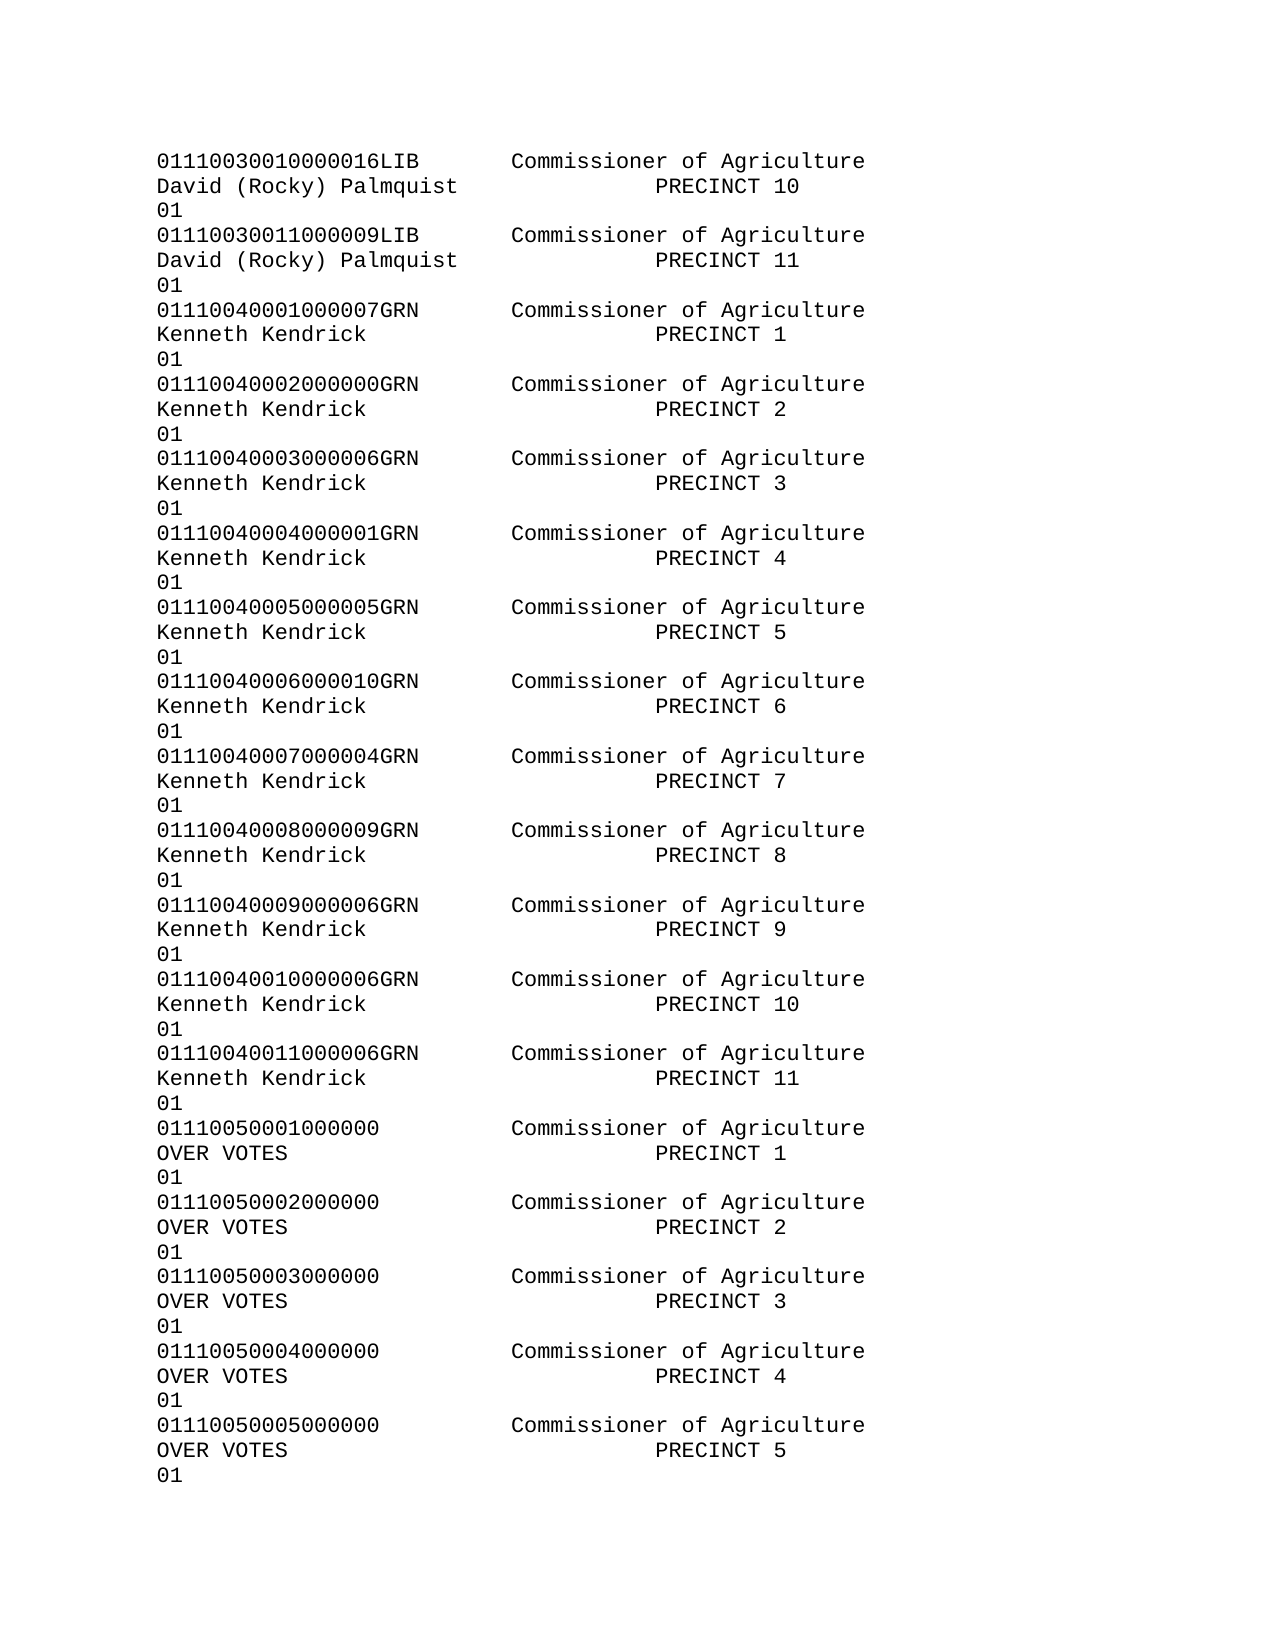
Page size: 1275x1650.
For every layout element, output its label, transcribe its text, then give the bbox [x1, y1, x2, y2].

text 01110050004000000 Commissioner of Agriculture OVER VOTES PRECINCT 4 01 [156, 1340, 1118, 1414]
text 01110040006000010GRN Commissioner of Agriculture Kenneth Kendrick PRECINCT 6 01 [156, 671, 1118, 745]
text 01110050001000000 Commissioner of Agriculture OVER VOTES PRECINCT 1 01 [156, 1117, 1118, 1191]
text 01110040002000000GRN Commissioner of Agriculture Kenneth Kendrick PRECINCT 2 01 [156, 373, 1118, 447]
text 01110040011000006GRN Commissioner of Agriculture Kenneth Kendrick PRECINCT 11 01 [156, 1042, 1118, 1117]
text 01110050003000000 Commissioner of Agriculture OVER VOTES PRECINCT 3 01 [156, 1266, 1118, 1340]
text 01110040010000006GRN Commissioner of Agriculture Kenneth Kendrick PRECINCT 10 01 [156, 968, 1118, 1042]
text 01110040009000006GRN Commissioner of Agriculture Kenneth Kendrick PRECINCT 9 01 [156, 894, 1118, 968]
text 01110050005000000 Commissioner of Agriculture OVER VOTES PRECINCT 5 01 [156, 1414, 1118, 1489]
text 01110040008000009GRN Commissioner of Agriculture Kenneth Kendrick PRECINCT 8 01 [156, 819, 1118, 894]
text 01110040004000001GRN Commissioner of Agriculture Kenneth Kendrick PRECINCT 4 01 [156, 522, 1118, 596]
text 01110030010000016LIB Commissioner of Agriculture David (Rocky) Palmquist PRECINCT 10 01 [156, 150, 1118, 224]
text 01110050002000000 Commissioner of Agriculture OVER VOTES PRECINCT 2 01 [156, 1191, 1118, 1266]
text 01110040003000006GRN Commissioner of Agriculture Kenneth Kendrick PRECINCT 3 01 [156, 447, 1118, 522]
text 01110040001000007GRN Commissioner of Agriculture Kenneth Kendrick PRECINCT 1 01 [156, 299, 1118, 373]
text 01110040005000005GRN Commissioner of Agriculture Kenneth Kendrick PRECINCT 5 01 [156, 596, 1118, 671]
text 01110040007000004GRN Commissioner of Agriculture Kenneth Kendrick PRECINCT 7 01 [156, 745, 1118, 819]
text 01110030011000009LIB Commissioner of Agriculture David (Rocky) Palmquist PRECINCT 11 01 [156, 224, 1118, 299]
